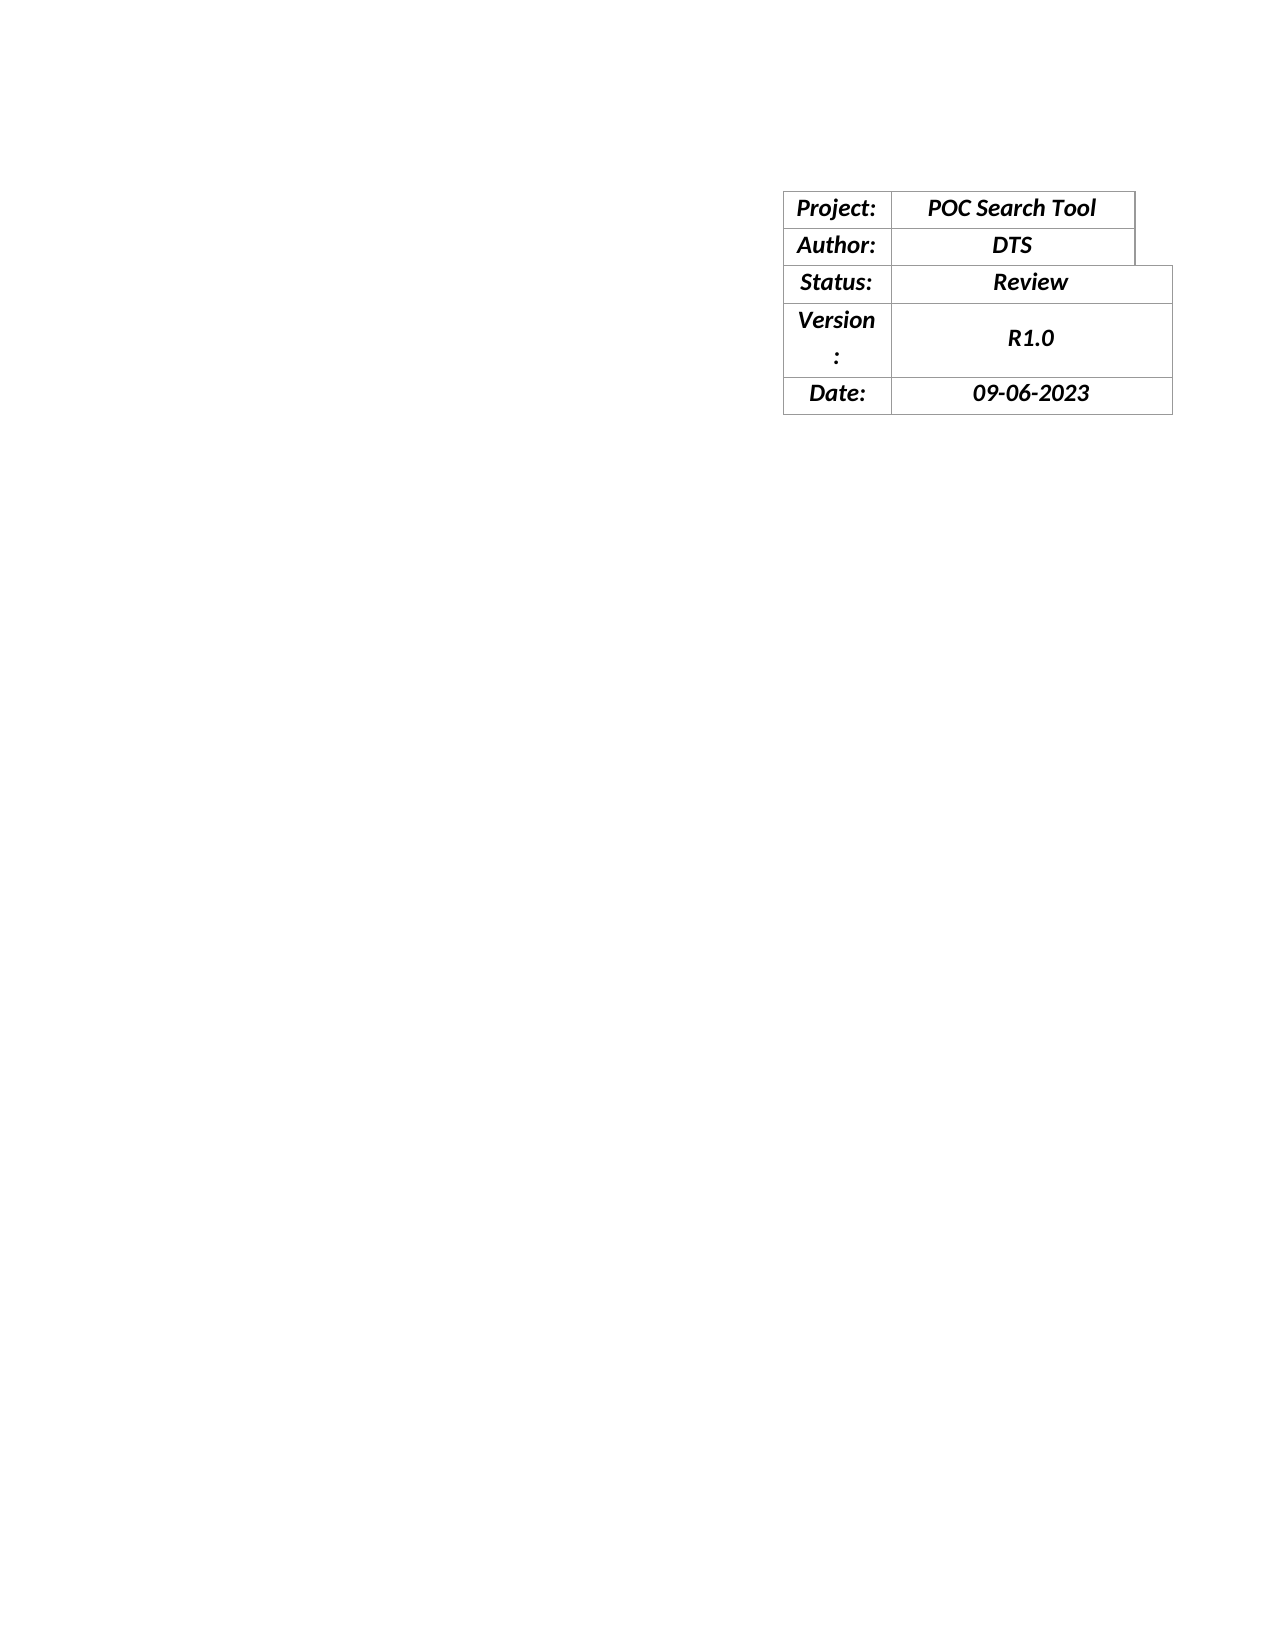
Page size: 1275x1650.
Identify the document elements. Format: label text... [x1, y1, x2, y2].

table_header POC Search Tool [892, 192, 1134, 228]
table_header Project: [784, 192, 891, 228]
table_cell 09-06-2023 [892, 378, 1172, 414]
table_cell R1.0 [892, 304, 1172, 377]
table_cell DTS [892, 229, 1134, 265]
table_cell Version: [784, 304, 891, 377]
table_cell Author: [784, 229, 891, 265]
table_cell Date: [784, 378, 891, 414]
table_cell Status: [784, 266, 891, 303]
table_cell Review [892, 266, 1172, 303]
